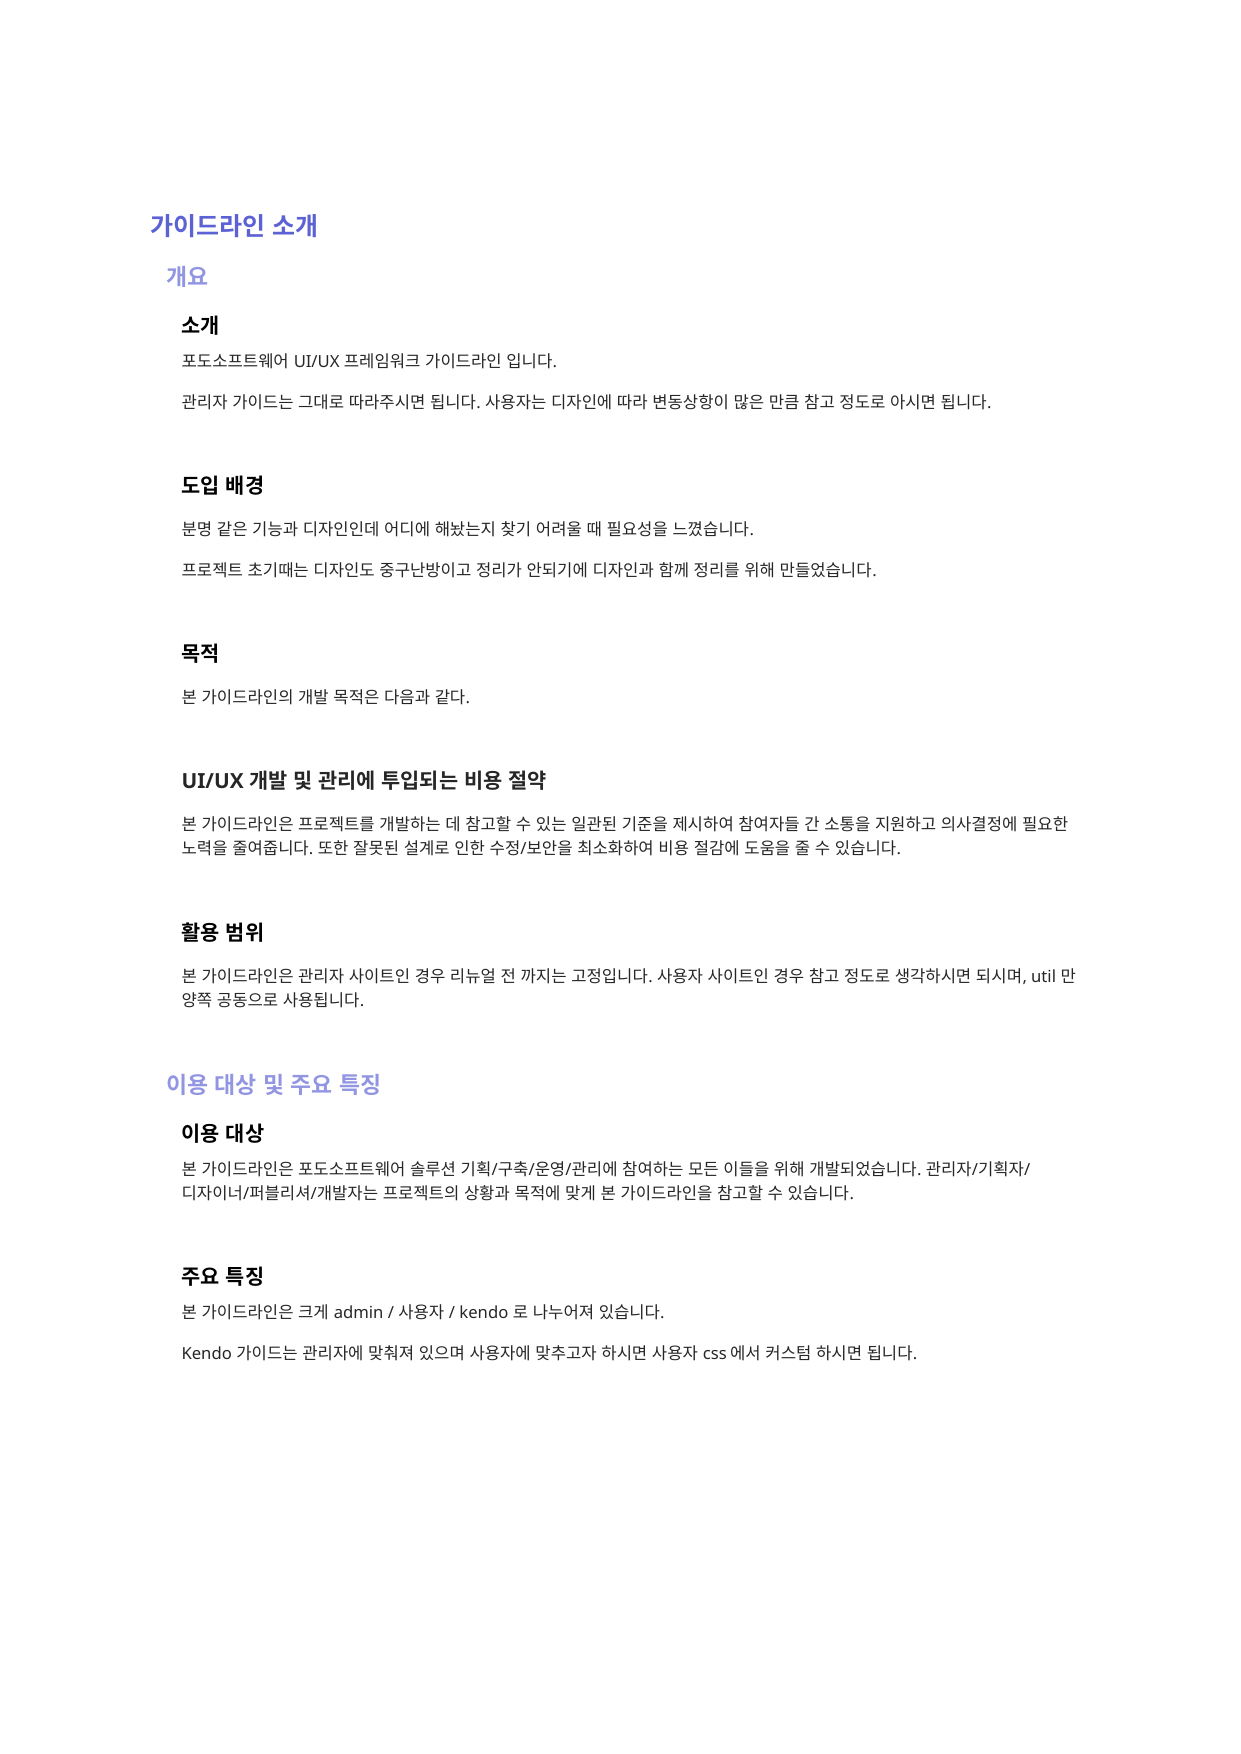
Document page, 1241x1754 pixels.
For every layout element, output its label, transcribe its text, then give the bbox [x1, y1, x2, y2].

text 본 가이드라인은 관리자 사이트인 경우 리뉴얼 전 까지는 고정입니다. 사용자 사이트인 경우 참고 정도로 생각하시면 되시며, util 만 양쪽 공동으로 사용됩니다. [181, 963, 1090, 1011]
text 이용 대상 [181, 1117, 1090, 1147]
text 본 가이드라인은 프로젝트를 개발하는 데 참고할 수 있는 일관된 기준을 제시하여 참여자들 간 소통을 지원하고 의사결정에 필요한 노력을 줄여줍니다. 또한 잘못된 설계로 인한 수정/보안을 최소화하여 비용 절감에 도움을 줄 수 있습니다. [181, 811, 1090, 860]
text 주요 특징 [181, 1260, 1090, 1290]
text 프로젝트 초기때는 디자인도 중구난방이고 정리가 안되기에 디자인과 함께 정리를 위해 만들었습니다. [181, 557, 1090, 581]
text UI/UX 개발 및 관리에 투입되는 비용 절약 [181, 764, 1090, 794]
text Kendo 가이드는 관리자에 맞춰져 있으며 사용자에 맞추고자 하시면 사용자 css에서 커스텀 하시면 됩니다. [181, 1340, 1090, 1364]
text 이용 대상 및 주요 특징 [166, 1067, 1090, 1100]
text 본 가이드라인의 개발 목적은 다음과 같다. [181, 684, 1090, 708]
text 도입 배경 [181, 469, 1090, 499]
text 가이드라인 소개 [150, 206, 1090, 243]
text 활용 범위 [181, 916, 1090, 946]
text 본 가이드라인은 포도소프트웨어 솔루션 기획/구축/운영/관리에 참여하는 모든 이들을 위해 개발되었습니다. 관리자/기획자/디자이너/퍼블리셔/개발자는 프로젝트의 상황과 목적에 맞게 본 가이드라인을 참고할 수 있습니다. [181, 1156, 1090, 1204]
text 포도소프트웨어 UI/UX 프레임워크 가이드라인 입니다. [181, 348, 1090, 372]
text 관리자 가이드는 그대로 따라주시면 됩니다. 사용자는 디자인에 따라 변동상항이 많은 만큼 참고 정도로 아시면 됩니다. [181, 389, 1090, 413]
text 소개 [181, 309, 1090, 339]
text 개요 [166, 259, 1090, 292]
text 본 가이드라인은 크게 admin / 사용자 / kendo 로 나누어져 있습니다. [181, 1299, 1090, 1323]
text 분명 같은 기능과 디자인인데 어디에 해놨는지 찾기 어려울 때 필요성을 느꼈습니다. [181, 516, 1090, 540]
text 목적 [181, 637, 1090, 667]
